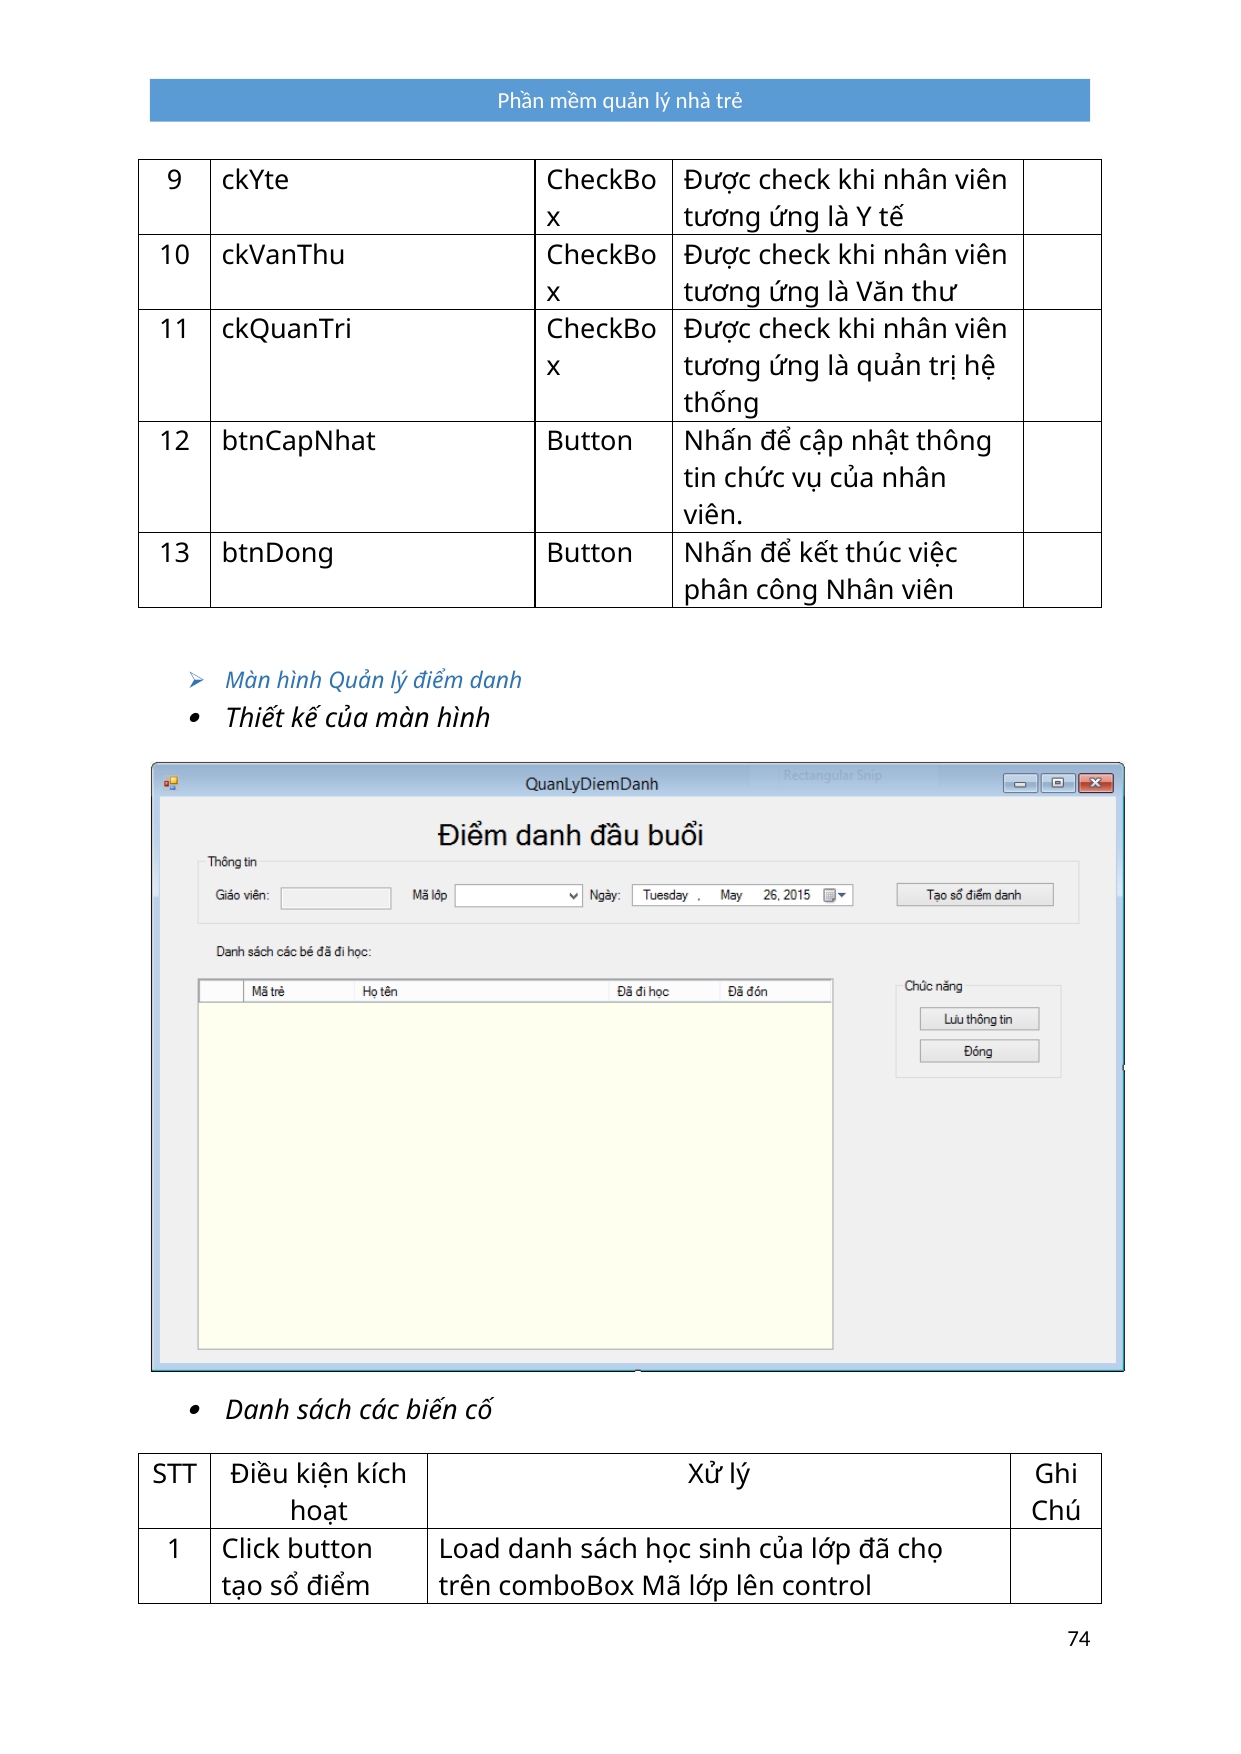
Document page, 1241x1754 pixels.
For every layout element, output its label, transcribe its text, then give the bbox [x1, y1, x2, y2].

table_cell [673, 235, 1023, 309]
list Danh sách các biến cố [187, 1390, 1090, 1427]
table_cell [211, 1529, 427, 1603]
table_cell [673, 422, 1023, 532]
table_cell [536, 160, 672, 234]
subtitle Màn hình Quản lý điểm danh [187, 664, 1090, 696]
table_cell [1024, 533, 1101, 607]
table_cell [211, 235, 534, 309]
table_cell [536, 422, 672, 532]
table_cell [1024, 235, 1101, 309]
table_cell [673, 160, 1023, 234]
list Thiết kế của màn hình [187, 698, 1090, 735]
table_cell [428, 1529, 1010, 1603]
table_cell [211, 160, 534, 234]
picture [150, 761, 1125, 1372]
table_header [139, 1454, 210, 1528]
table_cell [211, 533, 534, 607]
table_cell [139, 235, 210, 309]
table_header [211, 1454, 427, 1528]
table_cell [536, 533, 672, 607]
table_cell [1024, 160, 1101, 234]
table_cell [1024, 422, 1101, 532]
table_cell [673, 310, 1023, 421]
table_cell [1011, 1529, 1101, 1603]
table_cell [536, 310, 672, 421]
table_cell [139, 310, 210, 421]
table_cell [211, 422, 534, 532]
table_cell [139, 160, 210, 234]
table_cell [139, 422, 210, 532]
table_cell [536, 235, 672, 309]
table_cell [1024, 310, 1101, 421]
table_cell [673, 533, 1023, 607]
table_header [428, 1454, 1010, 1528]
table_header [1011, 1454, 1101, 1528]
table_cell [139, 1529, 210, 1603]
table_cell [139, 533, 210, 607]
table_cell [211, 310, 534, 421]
